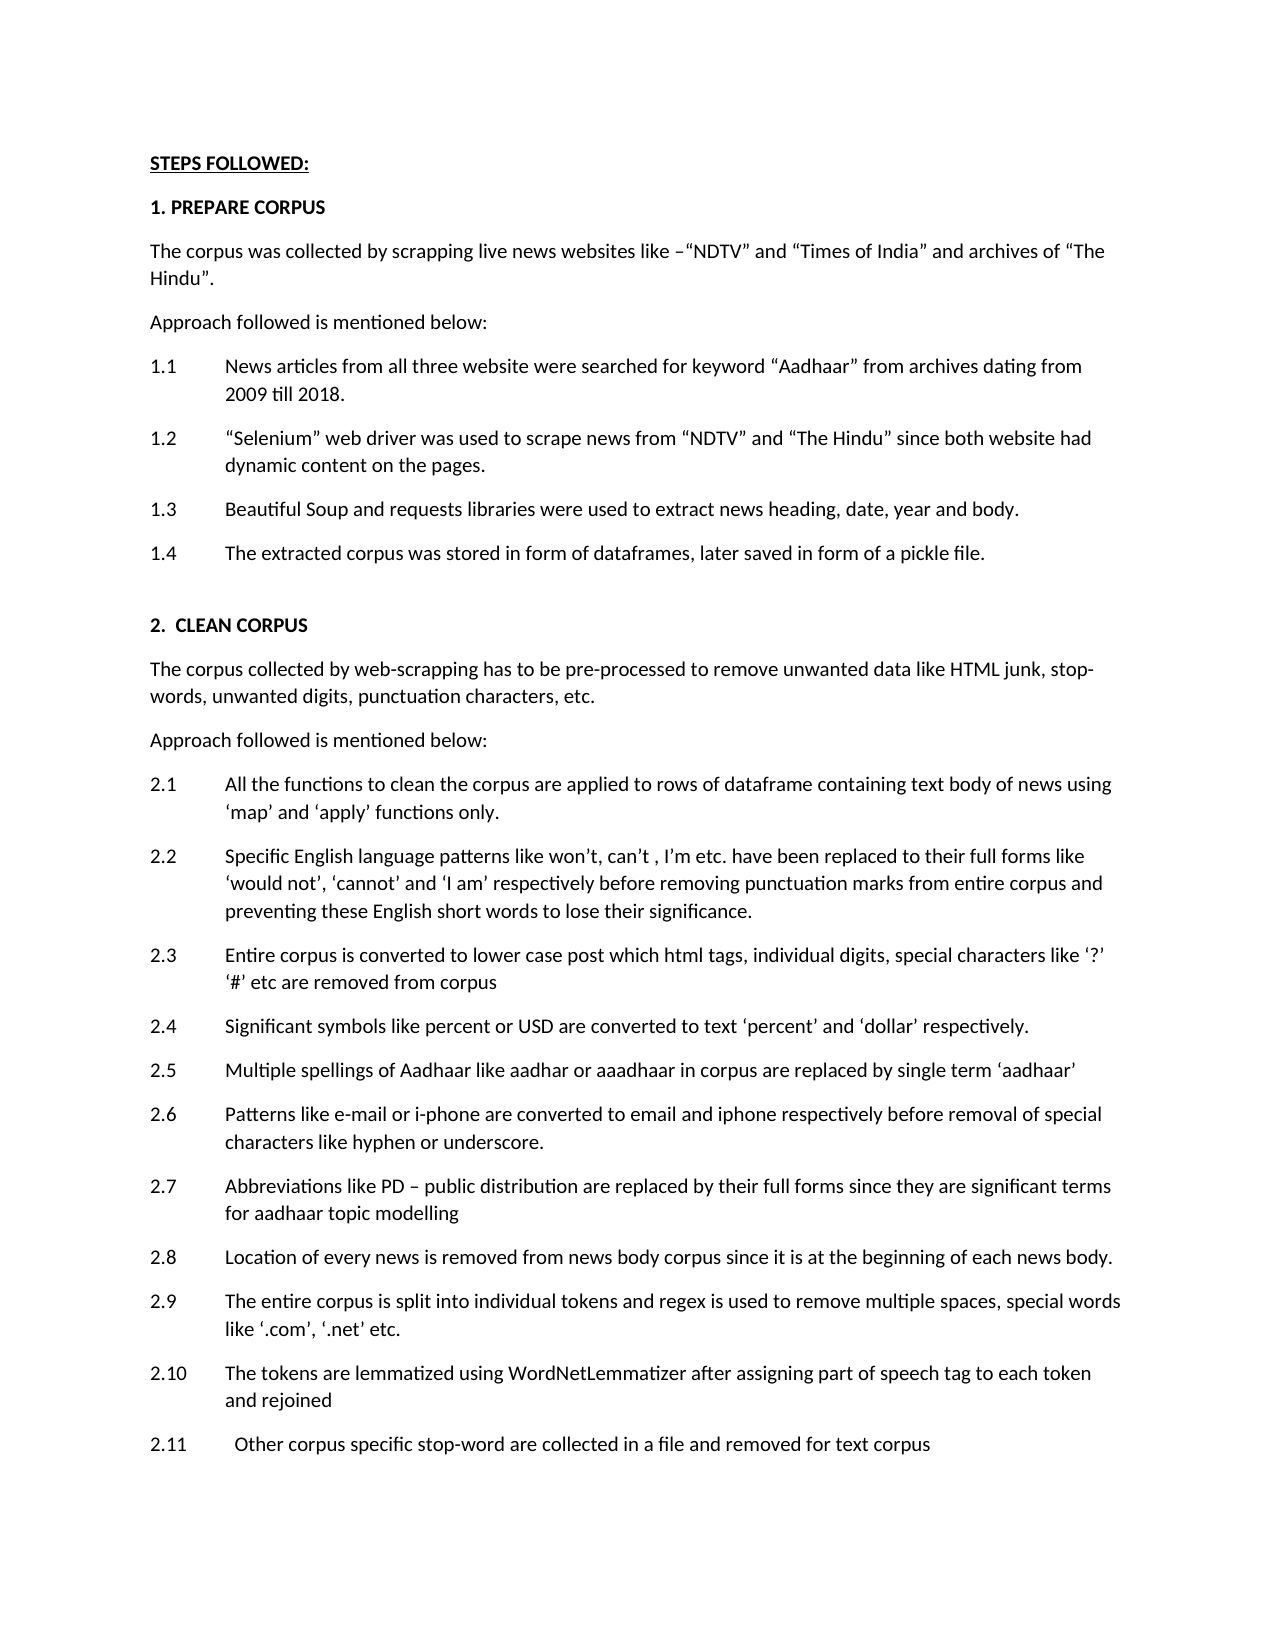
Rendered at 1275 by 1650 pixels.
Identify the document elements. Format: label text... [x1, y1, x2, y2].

text 1. PREPARE CORPUS [150, 194, 1125, 219]
text 2.8 Location of every news is removed from news body corpus since it is at the beginning of each news body. [150, 1244, 1125, 1270]
text The corpus collected by web-scrapping has to be pre-processed to remove unwanted data like HTML junk, stop-words, unwanted digits, punctuation characters, etc. [150, 656, 1125, 709]
text 2.1 All the functions to clean the corpus are applied to rows of dataframe containing text body of news using ‘map’ and ‘apply’ functions only. [150, 772, 1125, 824]
text 1.2 “Selenium” web driver was used to scrape news from “NDTV” and “The Hindu” since both website had dynamic content on the pages. [150, 425, 1125, 478]
text 2.2 Specific English language patterns like won’t, can’t , I’m etc. have been replaced to their full forms like ‘would not’, ‘cannot’ and ‘I am’ respectively before removing punctuation marks from entire corpus and preventing these English short words to lose their significance. [150, 843, 1125, 923]
text STEPS FOLLOWED: [150, 150, 1125, 175]
text Approach followed is mentioned below: [150, 728, 1125, 753]
text 2.5 Multiple spellings of Aadhaar like aadhar or aaadhaar in corpus are replaced by single term ‘aadhaar’ [150, 1057, 1125, 1083]
text 2. CLEAN CORPUS [150, 612, 1125, 637]
text 2.10 The tokens are lemmatized using WordNetLemmatizer after assigning part of speech tag to each token and rejoined [150, 1360, 1125, 1413]
text 2.4 Significant symbols like percent or USD are converted to text ‘percent’ and ‘dollar’ respectively. [150, 1013, 1125, 1039]
text 2.9 The entire corpus is split into individual tokens and regex is used to remove multiple spaces, special words like ‘.com’, ‘.net’ etc. [150, 1288, 1125, 1341]
text The corpus was collected by scrapping live news websites like –“NDTV” and “Times of India” and archives of “The Hindu”. [150, 238, 1125, 291]
list The extracted corpus was stored in form of dataframes, later saved in form of a pickle file. [150, 541, 1125, 566]
text 2.11 Other corpus specific stop-word are collected in a file and removed for text corpus [150, 1431, 1125, 1457]
text 1.1 News articles from all three website were searched for keyword “Aadhaar” from archives dating from 2009 till 2018. [150, 354, 1125, 406]
text 1.3 Beautiful Soup and requests libraries were used to extract news heading, date, year and body. [150, 497, 1125, 522]
text 2.7 Abbreviations like PD – public distribution are replaced by their full forms since they are significant terms for aadhaar topic modelling [150, 1173, 1125, 1226]
text 2.6 Patterns like e-mail or i-phone are converted to email and iphone respectively before removal of special characters like hyphen or underscore. [150, 1102, 1125, 1154]
text 2.3 Entire corpus is converted to lower case post which html tags, individual digits, special characters like ‘?’ ‘#’ etc are removed from corpus [150, 942, 1125, 995]
text Approach followed is mentioned below: [150, 309, 1125, 335]
